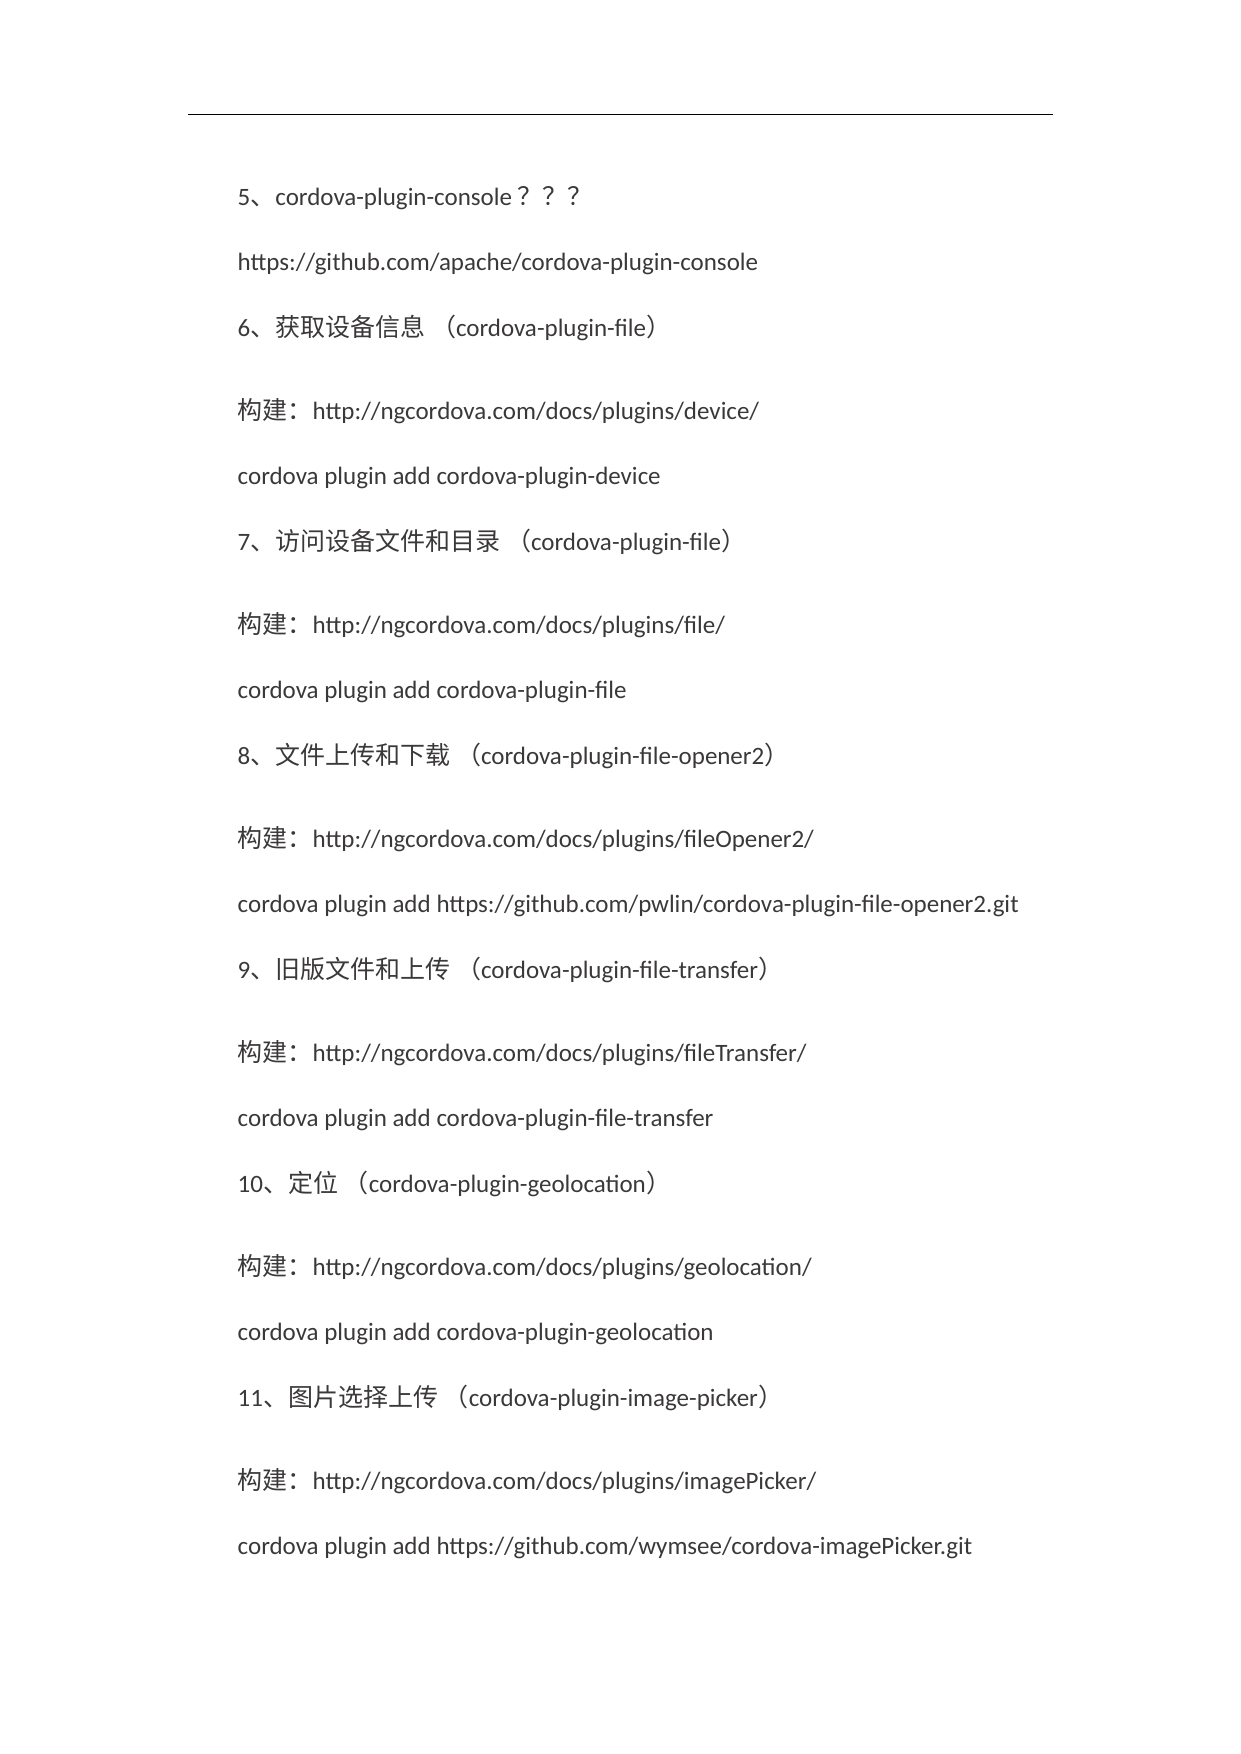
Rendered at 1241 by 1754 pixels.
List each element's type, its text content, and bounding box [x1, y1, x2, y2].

text 构建：http://ngcordova.com/docs/plugins/fileOpener2/ [187, 804, 1053, 869]
text cordova plugin add https://github.com/pwlin/cordova-plugin-file-opener2.git [187, 887, 1053, 919]
text 构建：http://ngcordova.com/docs/plugins/fileTransfer/ [187, 1018, 1053, 1083]
text 5、cordova-plugin-console ？？？ [187, 162, 1053, 227]
text 7、访问设备文件和目录 （cordova-plugin-file） [187, 507, 1053, 572]
text 8、文件上传和下载 （cordova-plugin-file-opener2） [187, 721, 1053, 786]
text 9、旧版文件和上传 （cordova-plugin-file-transfer） [187, 935, 1053, 1000]
text https://github.com/apache/cordova-plugin-console [187, 245, 1053, 278]
text 11、图片选择上传 （cordova-plugin-image-picker） [187, 1363, 1053, 1428]
text cordova plugin add cordova-plugin-geolocation [187, 1315, 1053, 1347]
text 构建：http://ngcordova.com/docs/plugins/geolocation/ [187, 1232, 1053, 1297]
text cordova plugin add cordova-plugin-file-transfer [187, 1101, 1053, 1133]
text 构建：http://ngcordova.com/docs/plugins/device/ [187, 376, 1053, 441]
text cordova plugin add https://github.com/wymsee/cordova-imagePicker.git [187, 1529, 1053, 1561]
text 6、获取设备信息 （cordova-plugin-file） [187, 293, 1053, 358]
text cordova plugin add cordova-plugin-device [187, 459, 1053, 492]
text 构建：http://ngcordova.com/docs/plugins/imagePicker/ [187, 1446, 1053, 1511]
text 10、定位 （cordova-plugin-geolocation） [187, 1149, 1053, 1214]
text 构建：http://ngcordova.com/docs/plugins/file/ [187, 590, 1053, 655]
text cordova plugin add cordova-plugin-file [187, 673, 1053, 706]
